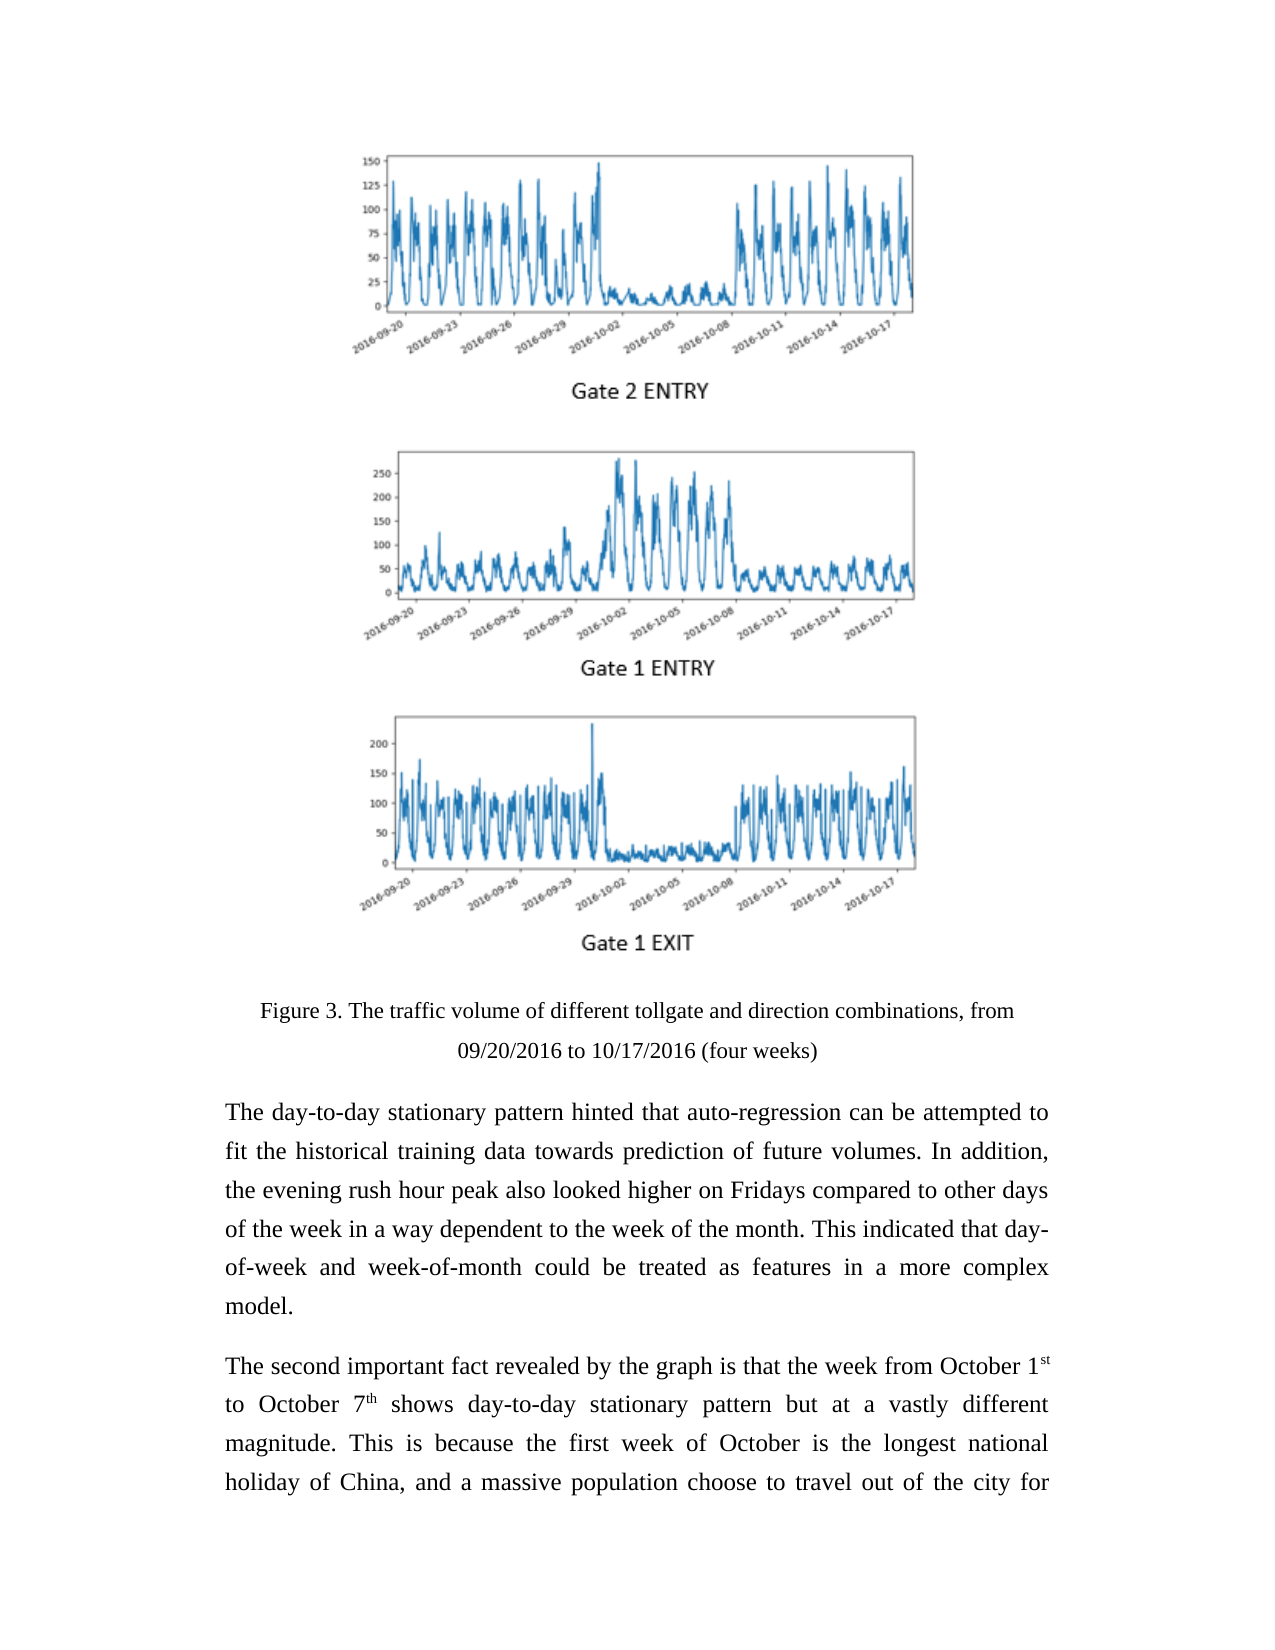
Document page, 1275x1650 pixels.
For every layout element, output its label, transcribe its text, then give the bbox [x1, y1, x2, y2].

picture [352, 444, 923, 969]
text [225, 1351, 1050, 1496]
picture [352, 150, 923, 410]
text Figure 3. The traffic volume of different tollgate and direction combinations, from 09/20/2016 to 10/17/2016 (four weeks) [225, 998, 1050, 1063]
text The day-to-day stationary pattern hinted that auto-regression can be attempted to fit the historical training data towards prediction of future volumes. In addition, the evening rush hour peak also looked higher on Fridays compared to other days of the week in a way dependent to the week of the month. This indicated that day-of-week and week-of-month could be treated as features in a more complex model. [225, 1097, 1050, 1320]
